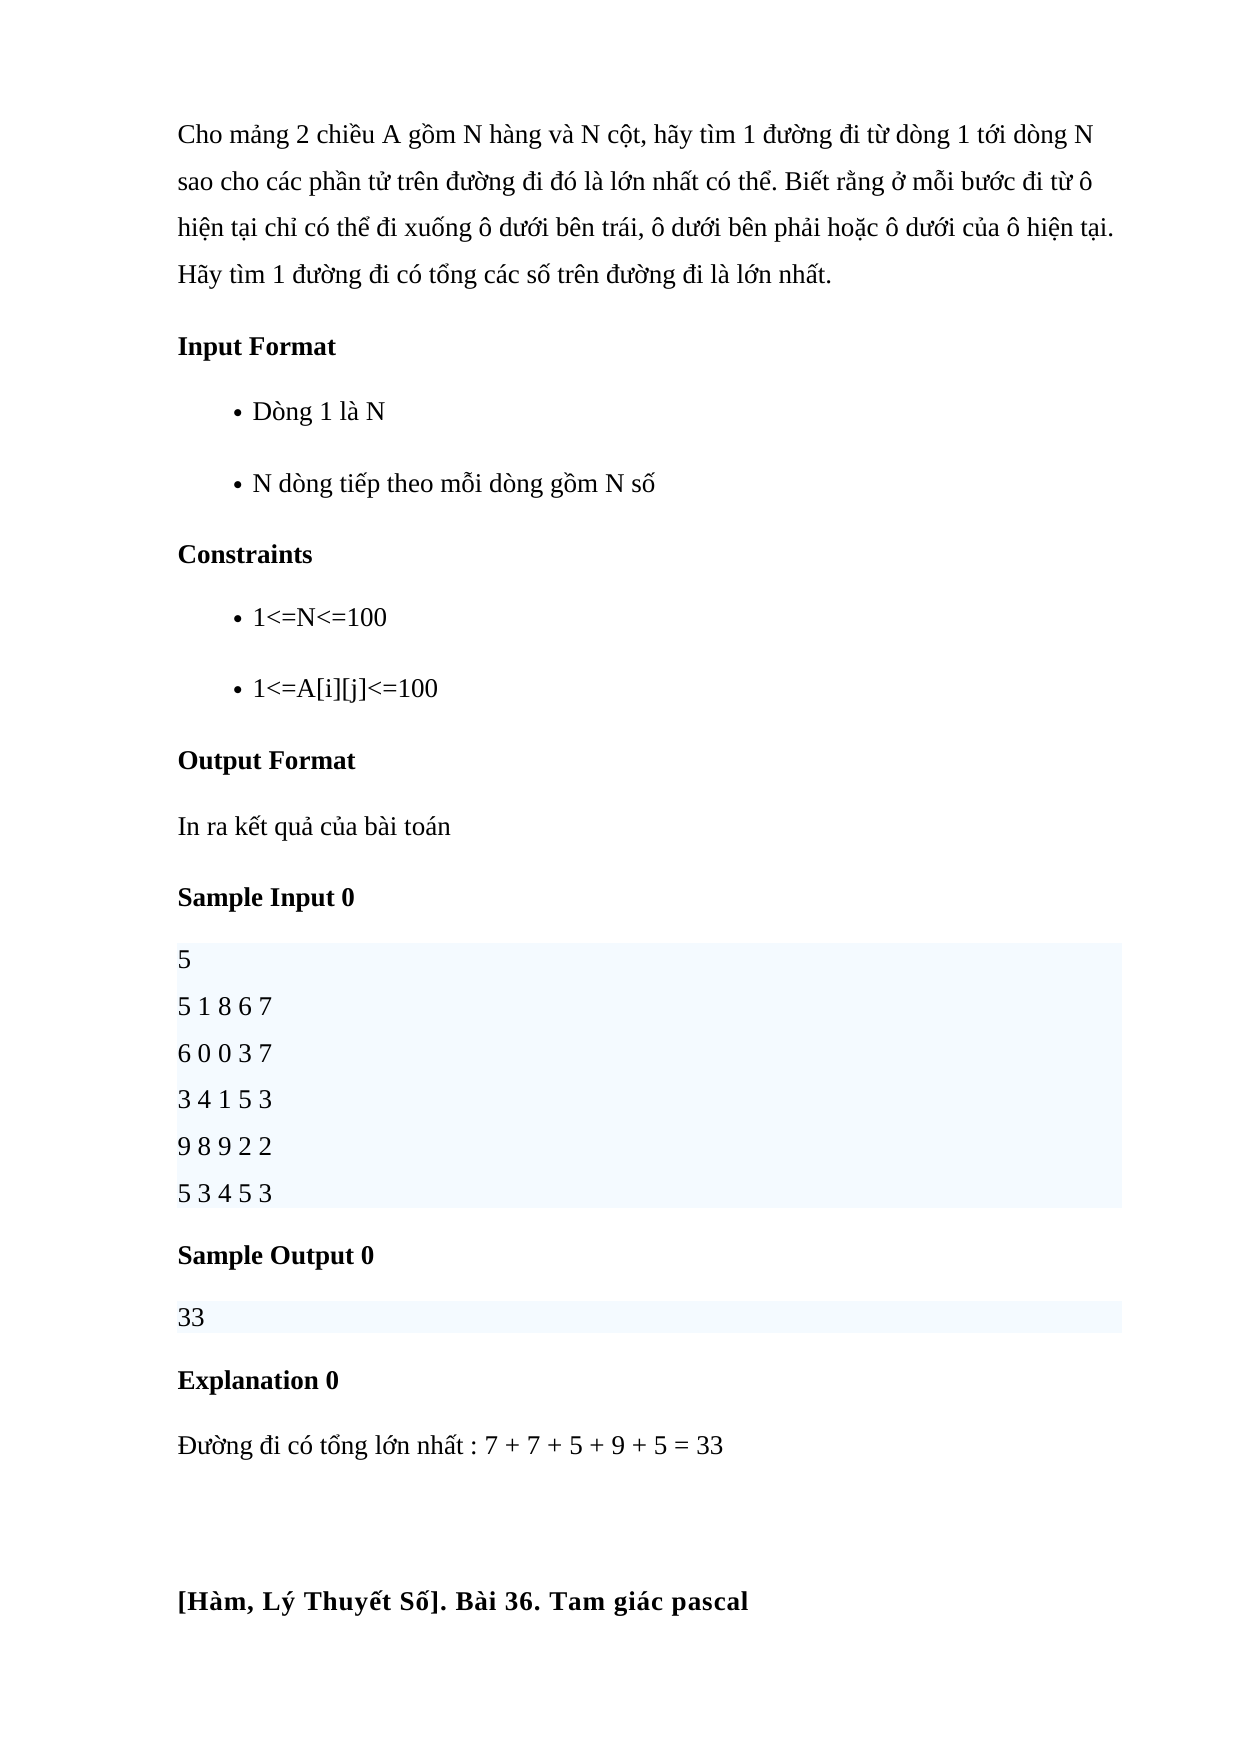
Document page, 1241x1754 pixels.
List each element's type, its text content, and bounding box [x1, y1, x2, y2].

text 9 8 9 2 2 [177, 1130, 1122, 1161]
text 5 [177, 943, 1122, 975]
text 6 0 0 3 7 [177, 1037, 1122, 1068]
text 3 4 1 5 3 [177, 1083, 1122, 1115]
text Constraints [177, 538, 1122, 570]
text 5 3 4 5 3 [177, 1177, 1122, 1208]
text Output Format [177, 744, 1122, 775]
text Input Format [177, 330, 1122, 361]
text Đường đi có tổng lớn nhất : 7 + 7 + 5 + 9 + 5 = 33 [177, 1429, 1122, 1460]
text Sample Input 0 [177, 881, 1122, 912]
list 1<=A[i][j]<=100 [234, 672, 1122, 704]
text 33 [177, 1301, 1122, 1333]
text [Hàm, Lý Thuyết Số]. Bài 36. Tam giác pascal [177, 1585, 1122, 1616]
list N dòng tiếp theo mỗi dòng gồm N số [234, 467, 1122, 498]
text In ra kết quả của bài toán [177, 809, 1122, 841]
text Explanation 0 [177, 1364, 1122, 1395]
text 5 1 8 6 7 [177, 990, 1122, 1021]
list Dòng 1 là N [234, 395, 1122, 426]
list 1<=N<=100 [234, 601, 1122, 632]
text Sample Output 0 [177, 1239, 1122, 1270]
text Cho mảng 2 chiều A gồm N hàng và N cột, hãy tìm 1 đường đi từ dòng 1 tới dòng N sao cho các phần tử trên đường đi đó là lớn nhất có thể. Biết rằng ở mỗi bước đi từ ô hiện tại chỉ có thể đi xuống ô dưới bên trái, ô dưới bên phải hoặc ô dưới của ô hiện tại. Hãy tìm 1 đường đi có tổng các số trên đường đi là lớn nhất. [177, 118, 1122, 289]
